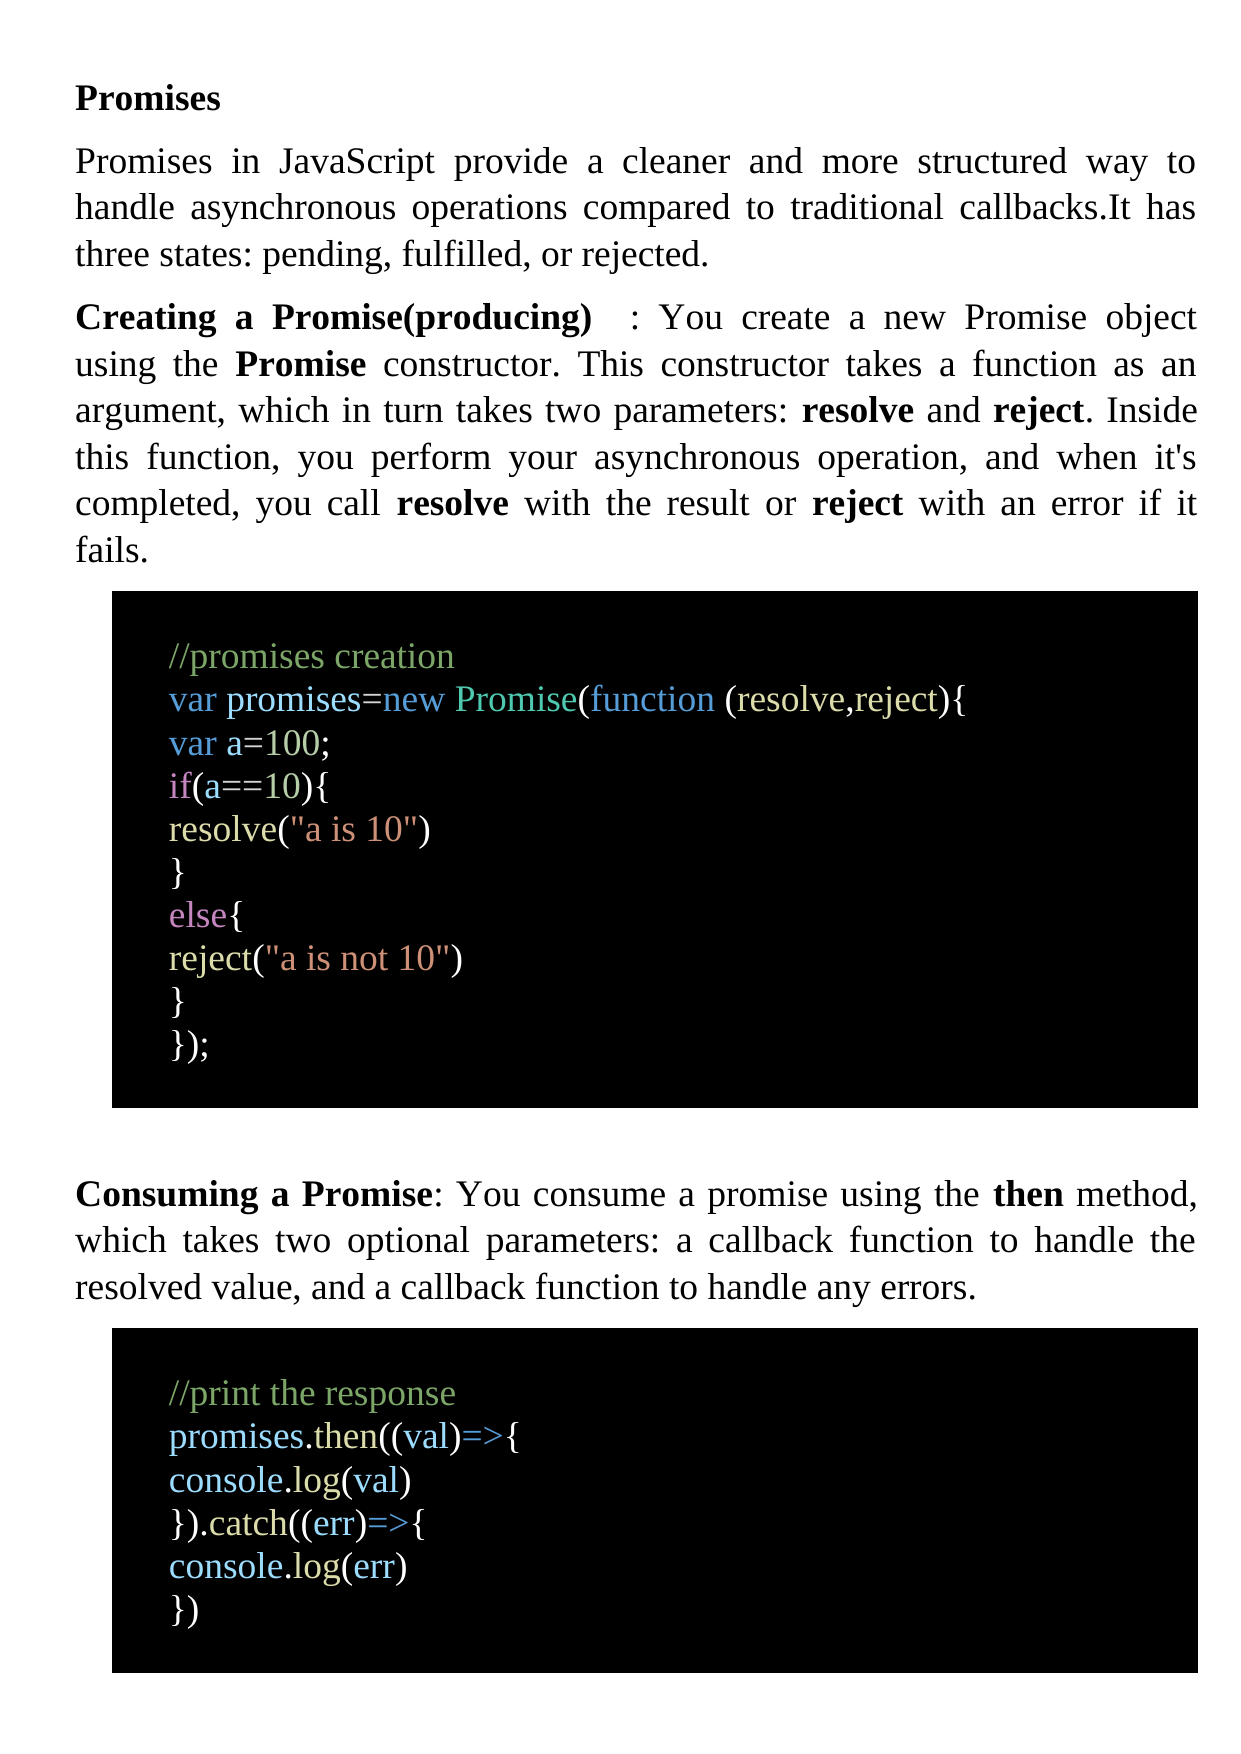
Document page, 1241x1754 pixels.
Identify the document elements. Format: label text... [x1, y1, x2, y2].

text }) [112, 1586, 1198, 1629]
text } [112, 979, 1198, 1022]
text //promises creation [112, 634, 1198, 677]
text reject("a is not 10") [112, 936, 1198, 979]
text }); [112, 1022, 1198, 1065]
text Promises [75, 75, 1198, 118]
text var a=100; [112, 720, 1198, 763]
list Consuming a Promise: You consume a promise using the then method, which takes two optional parameters: a callback function to handle the resolved value, and a callback function to handle any errors. [75, 1171, 1198, 1308]
text }).catch((err)=>{ [112, 1500, 1198, 1543]
text resolve("a is 10") [112, 806, 1198, 849]
text var promises=new Promise(function (resolve,reject){ [112, 677, 1198, 720]
list Creating a Promise(producing) : You create a new Promise object using the Promise constructor. This constructor takes a function as an argument, which in turn takes two parameters: resolve and reject. Inside this function, you perform your asynchronous operation, and when it's completed, you call resolve with the result or reject with an error if it fails. [75, 294, 1198, 571]
text console.log(err) [112, 1543, 1198, 1586]
text //print the response [112, 1371, 1198, 1414]
text promises.then((val)=>{ [112, 1414, 1198, 1457]
text if(a==10){ [112, 763, 1198, 806]
text console.log(val) [112, 1457, 1198, 1500]
text Promises in JavaScript provide a cleaner and more structured way to handle asynchronous operations compared to traditional callbacks.It has three states: pending, fulfilled, or rejected. [75, 138, 1198, 274]
text else{ [112, 892, 1198, 936]
text } [112, 849, 1198, 892]
